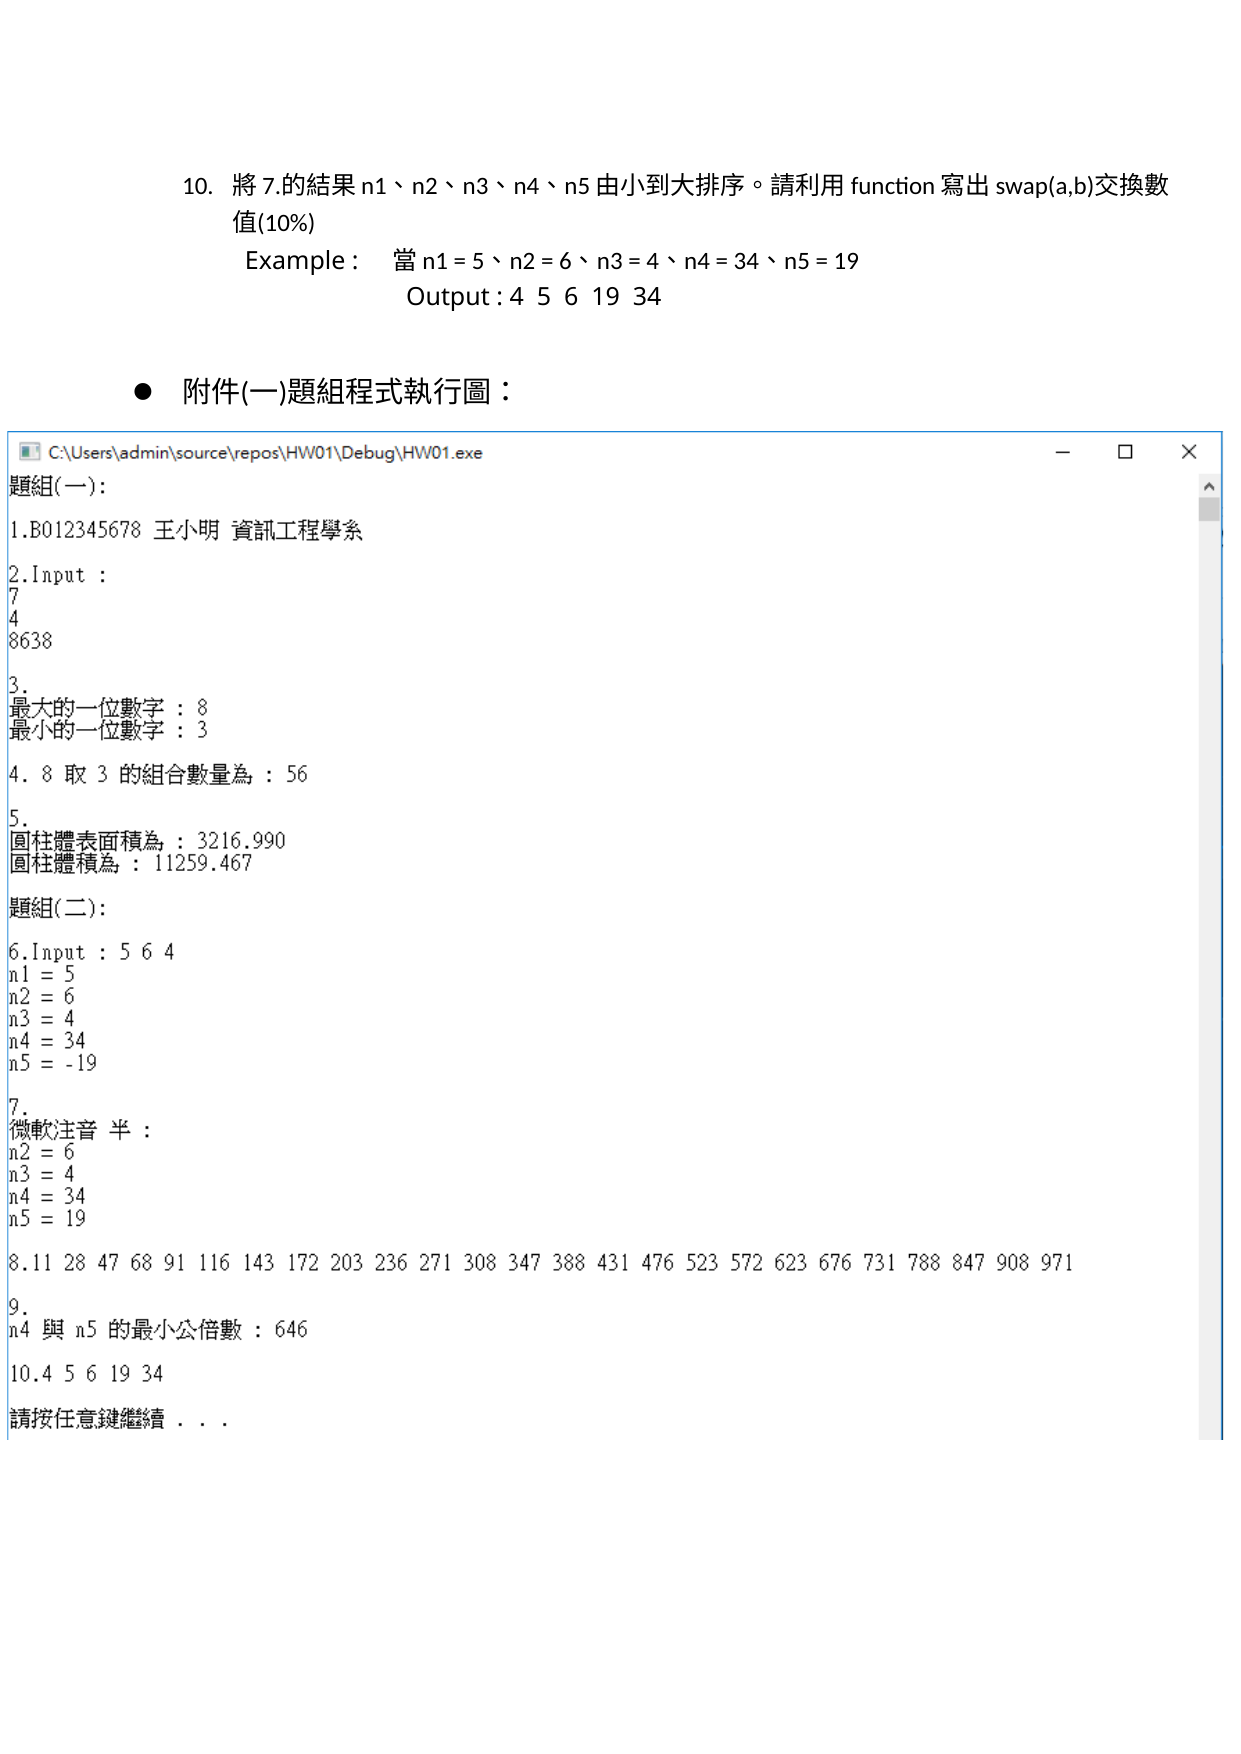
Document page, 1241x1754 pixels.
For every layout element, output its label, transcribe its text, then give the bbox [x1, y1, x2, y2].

list 將7.的結果n1、n2、n3、n4、n5 由小到大排序。請利用function寫出swap(a,b)交換數值(10%) [182, 164, 1181, 239]
list 附件(一)題組程式執行圖： [132, 352, 1181, 427]
list Example : 當n1 = 5、n2 = 6、n3 = 4、n4 = 34、n5 = 19 [232, 239, 1181, 277]
list Output : 4 5 6 19 34 [232, 277, 1181, 314]
picture [7, 431, 1224, 1440]
